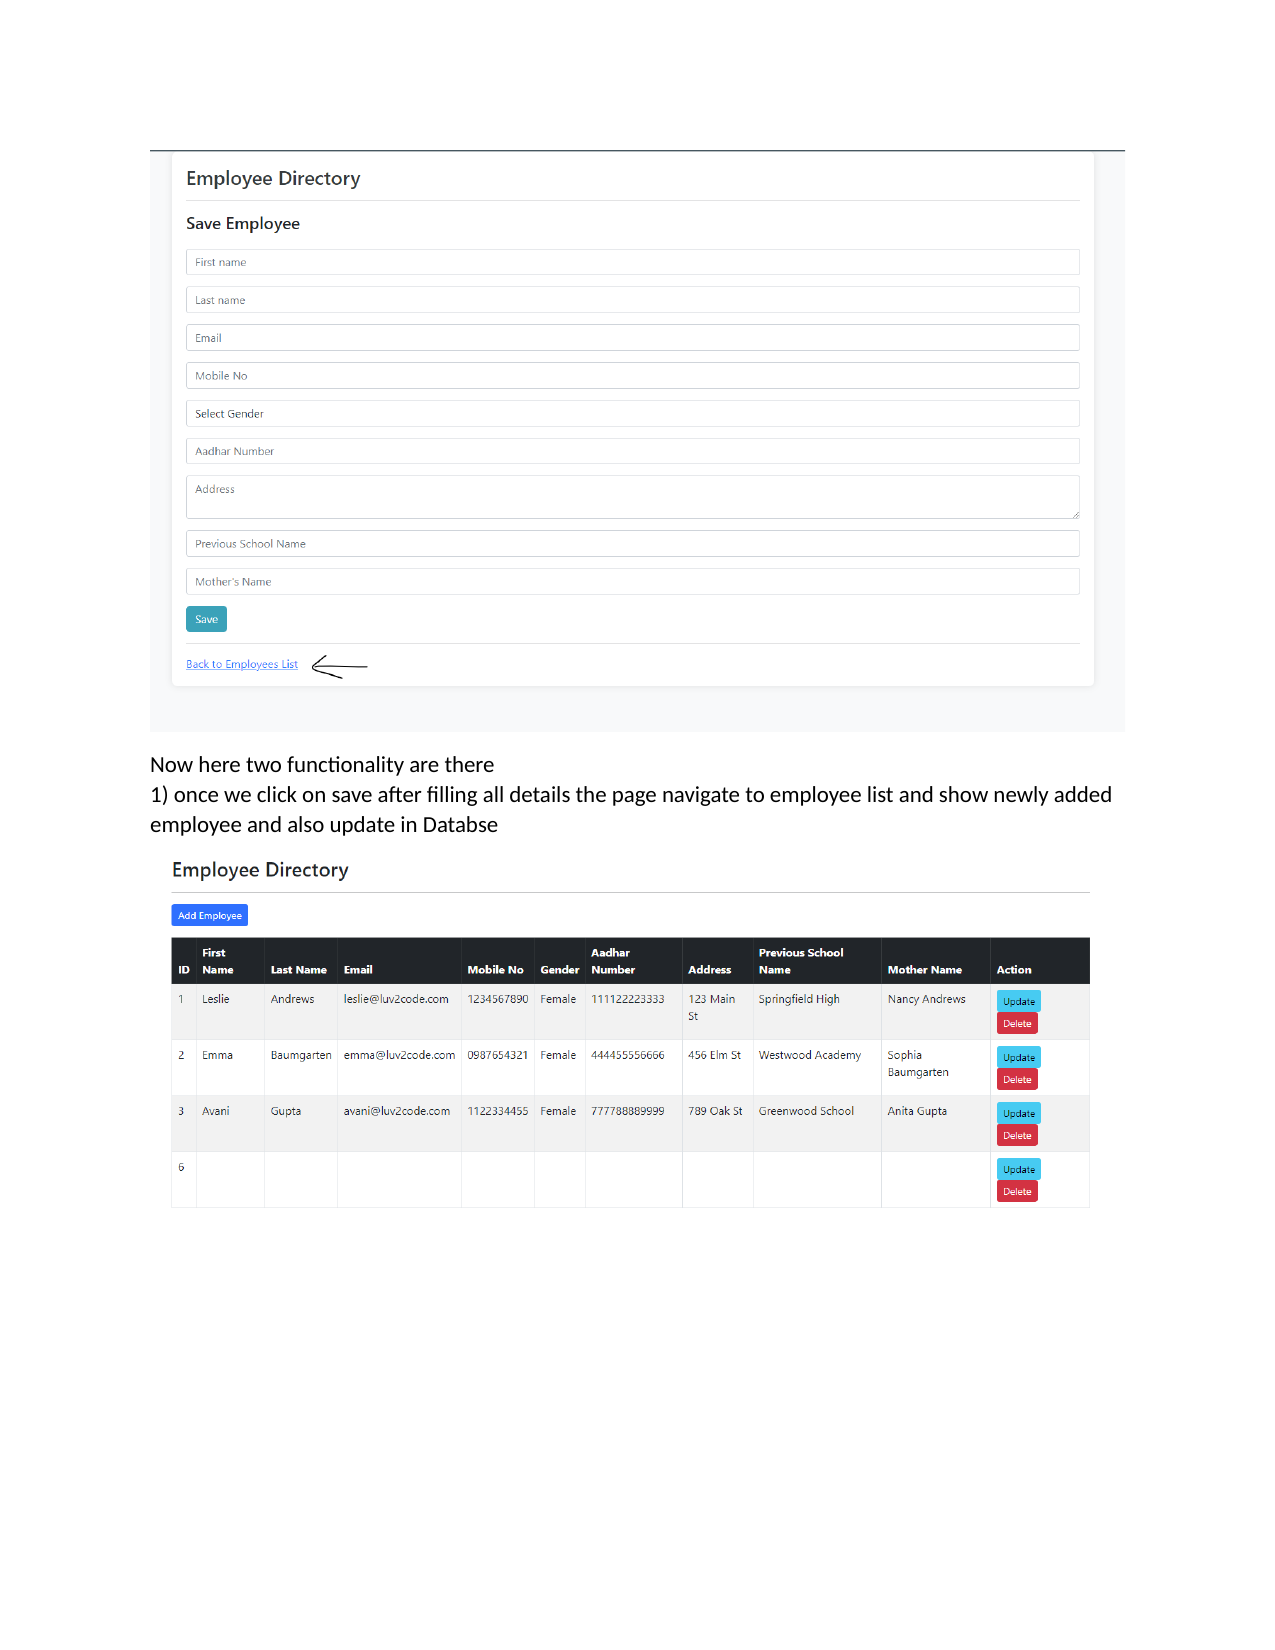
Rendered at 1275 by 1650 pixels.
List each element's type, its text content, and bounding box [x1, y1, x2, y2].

picture [150, 857, 1125, 1276]
picture [150, 150, 1125, 732]
text Now here two functionality are there 1) once we click on save after filling all details the page navigate to employee list and show newly added employee and also update in Databse [150, 750, 1125, 839]
